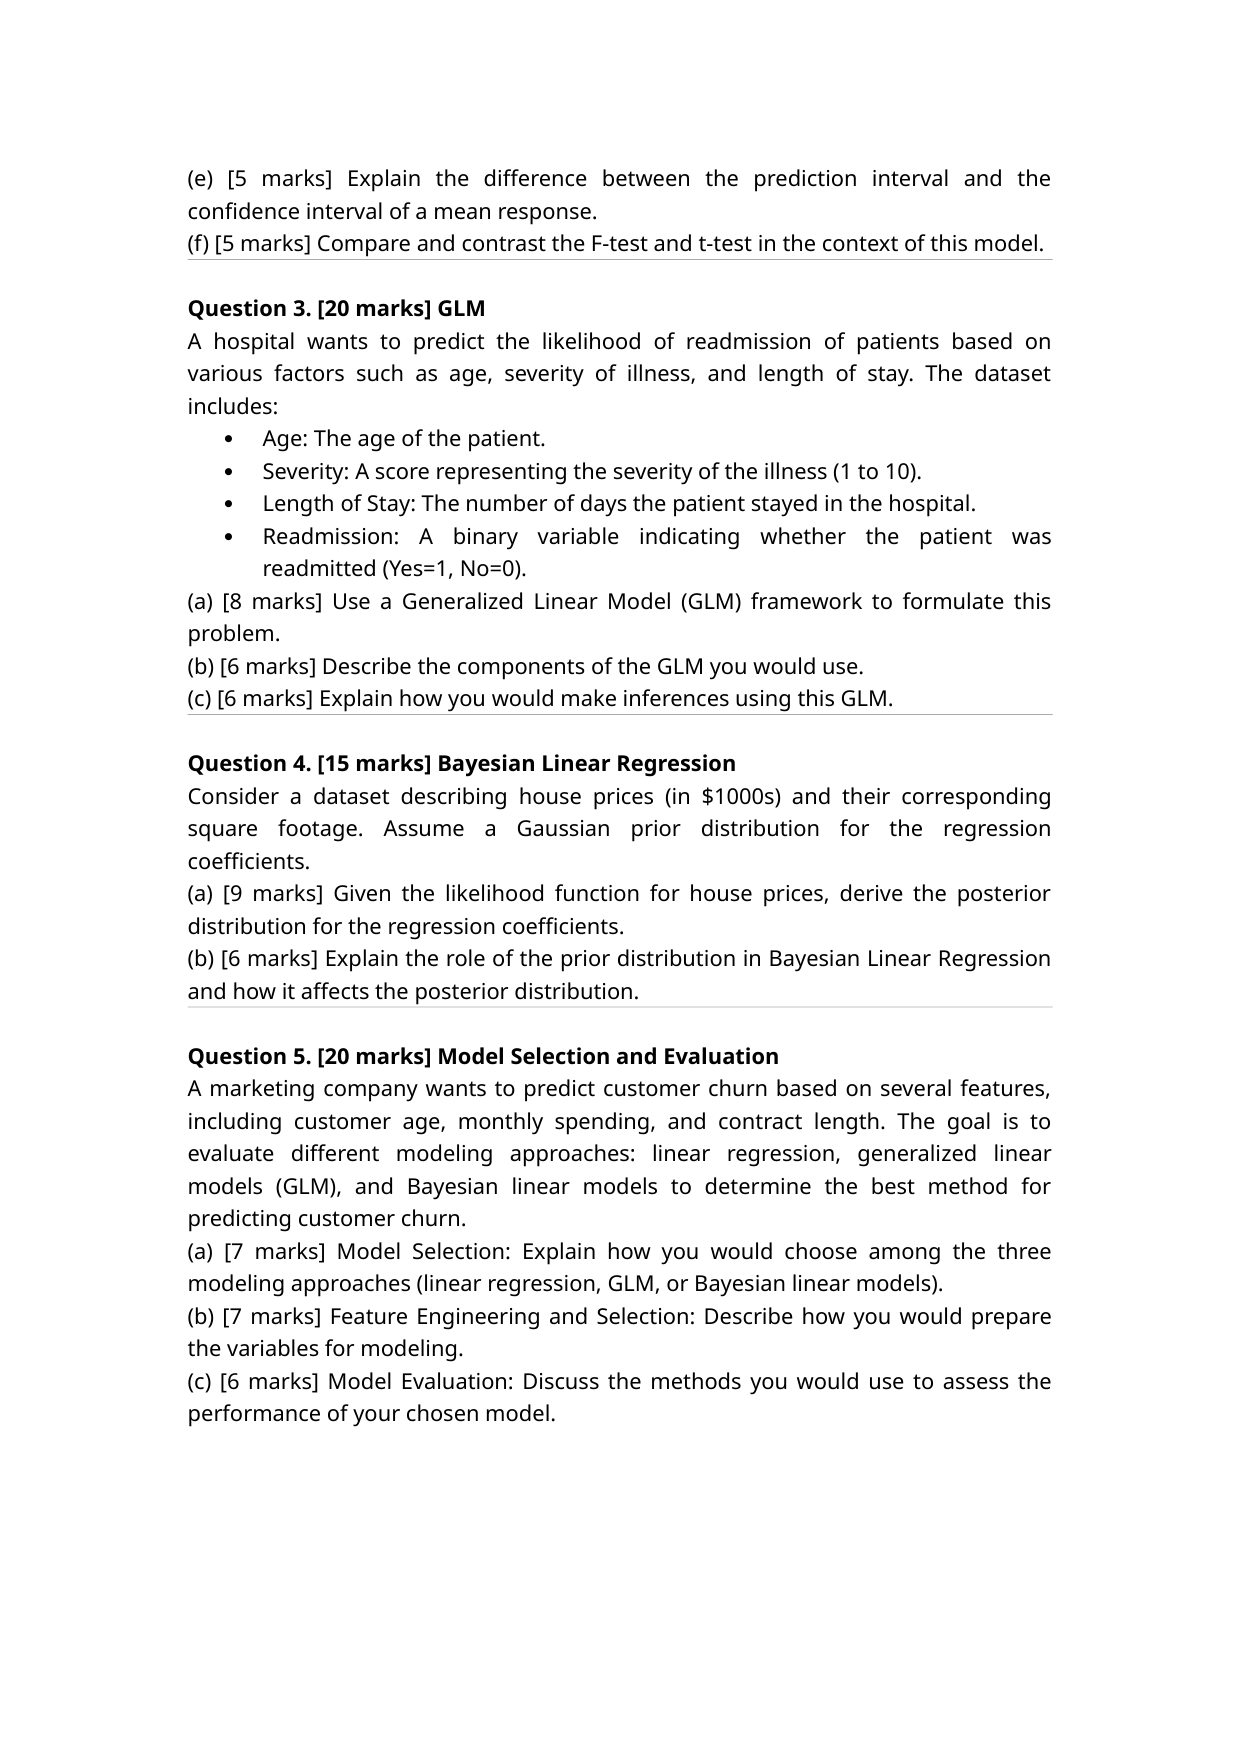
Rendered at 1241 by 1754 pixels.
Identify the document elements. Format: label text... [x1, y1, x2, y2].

text (e) [5 marks] Explain the difference between the prediction interval and the confidence interval of a mean response. [187, 162, 1053, 227]
text (a) [7 marks] Model Selection: Explain how you would choose among the three modeling approaches (linear regression, GLM, or Bayesian linear models). [187, 1234, 1053, 1299]
list Length of Stay: The number of days the patient stayed in the hospital. [225, 487, 1053, 519]
text (b) [6 marks] Explain the role of the prior distribution in Bayesian Linear Regression and how it affects the posterior distribution. [187, 942, 1053, 1006]
text (b) [6 marks] Describe the components of the GLM you would use. [187, 649, 1053, 682]
text A hospital wants to predict the likelihood of readmission of patients based on various factors such as age, severity of illness, and length of stay. The dataset includes: [187, 324, 1053, 422]
list Readmission: A binary variable indicating whether the patient was readmitted (Yes=1, No=0). [225, 519, 1053, 584]
text (c) [6 marks] Explain how you would make inferences using this GLM. [187, 682, 1053, 714]
list Age: The age of the patient. [225, 422, 1053, 454]
text (f) [5 marks] Compare and contrast the F-test and t-test in the context of this model. [187, 227, 1053, 259]
text (a) [8 marks] Use a Generalized Linear Model (GLM) framework to formulate this problem. [187, 584, 1053, 649]
text Question 4. [15 marks] Bayesian Linear Regression [187, 747, 1053, 779]
list Severity: A score representing the severity of the illness (1 to 10). [225, 454, 1053, 487]
text Question 3. [20 marks] GLM [187, 292, 1053, 324]
text (b) [7 marks] Feature Engineering and Selection: Describe how you would prepare the variables for modeling. [187, 1299, 1053, 1364]
text (c) [6 marks] Model Evaluation: Discuss the methods you would use to assess the performance of your chosen model. [187, 1364, 1053, 1429]
text A marketing company wants to predict customer churn based on several features, including customer age, monthly spending, and contract length. The goal is to evaluate different modeling approaches: linear regression, generalized linear models (GLM), and Bayesian linear models to determine the best method for predicting customer churn. [187, 1072, 1053, 1234]
text Consider a dataset describing house prices (in $1000s) and their corresponding square footage. Assume a Gaussian prior distribution for the regression coefficients. [187, 779, 1053, 877]
text Question 5. [20 marks] Model Selection and Evaluation [187, 1039, 1053, 1072]
text (a) [9 marks] Given the likelihood function for house prices, derive the posterior distribution for the regression coefficients. [187, 877, 1053, 942]
